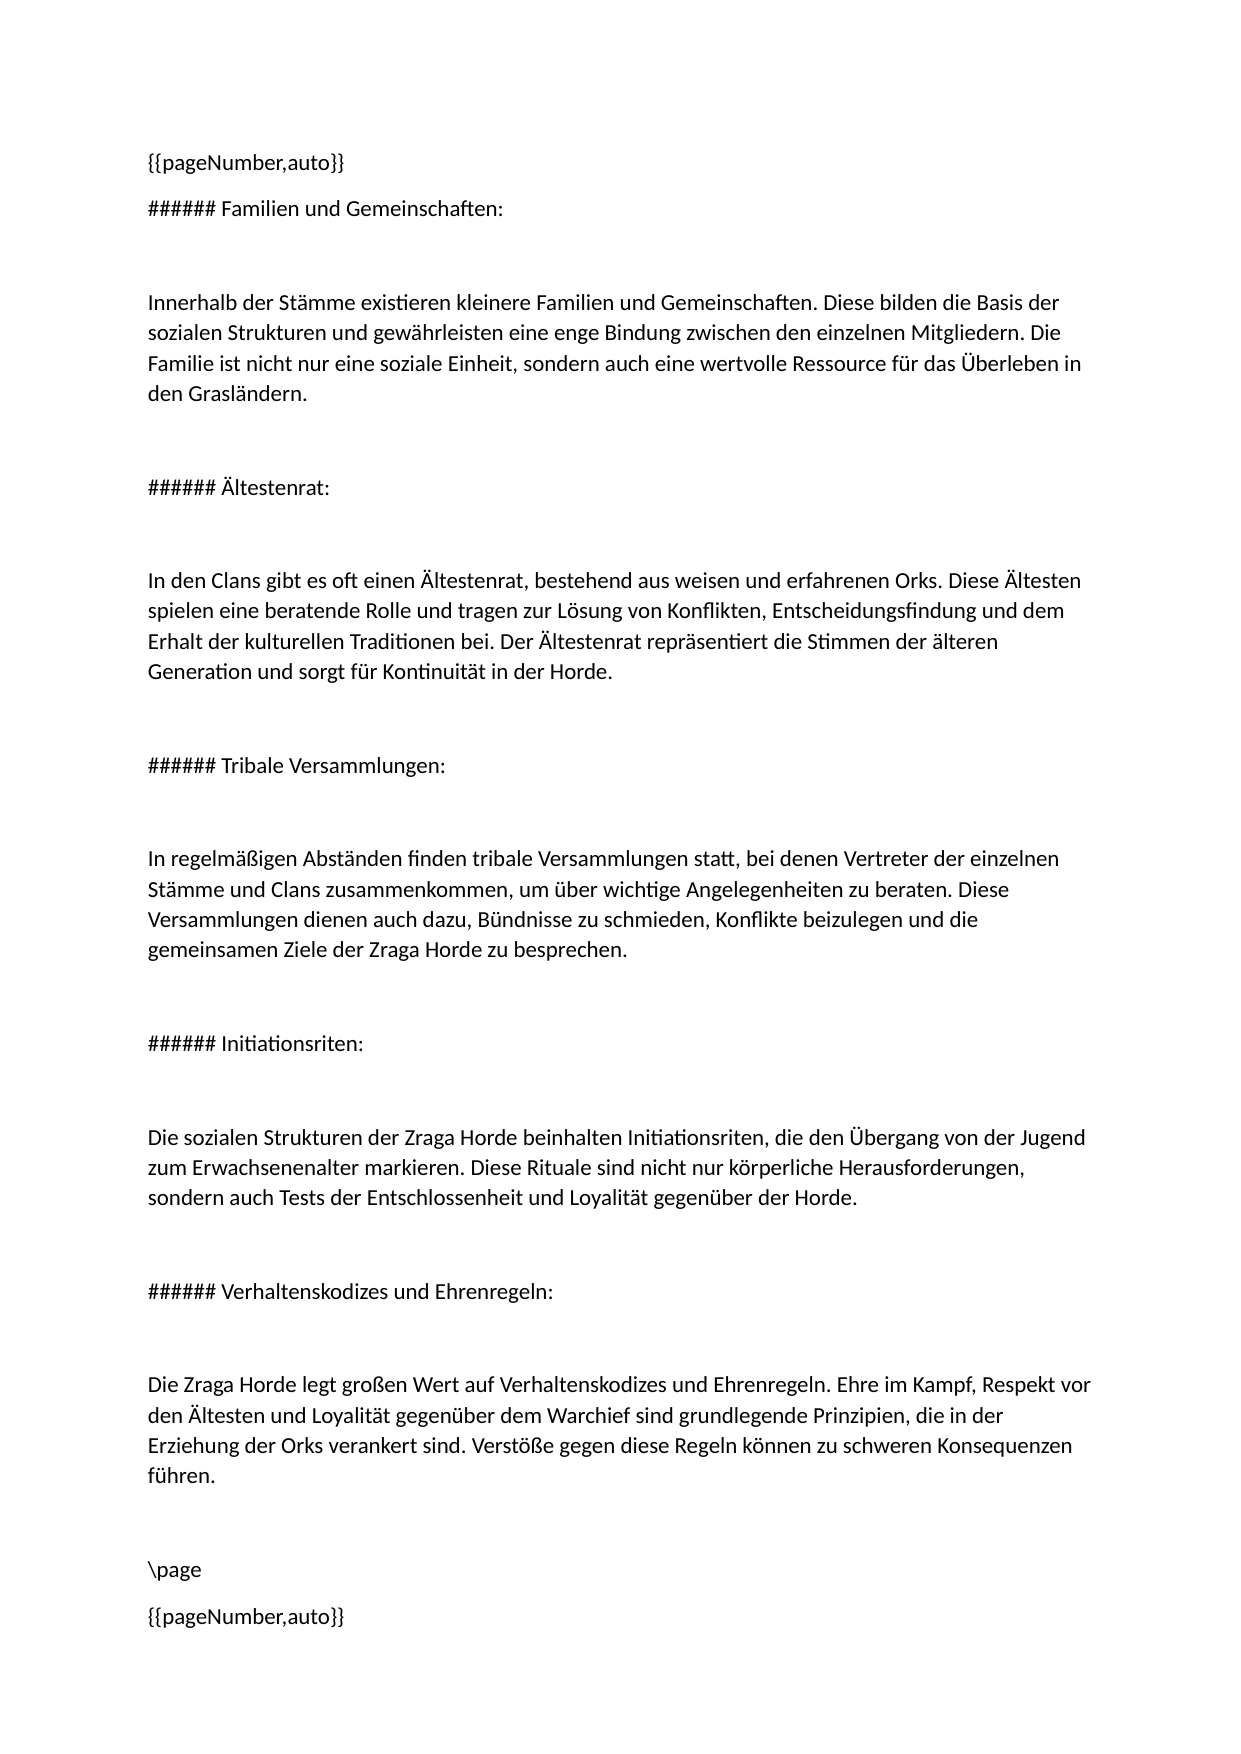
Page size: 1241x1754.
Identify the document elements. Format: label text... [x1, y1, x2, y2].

text Die Zraga Horde legt großen Wert auf Verhaltenskodizes und Ehrenregeln. Ehre im Kampf, Respekt vor den Ältesten und Loyalität gegenüber dem Warchief sind grundlegende Prinzipien, die in der Erziehung der Orks verankert sind. Verstöße gegen diese Regeln können zu schweren Konsequenzen führen. [148, 1371, 1093, 1489]
text \page [148, 1555, 1093, 1583]
text {{pageNumber,auto}} [148, 148, 1093, 176]
text In regelmäßigen Abständen finden tribale Versammlungen statt, bei denen Vertreter der einzelnen Stämme und Clans zusammenkommen, um über wichtige Angelegenheiten zu beraten. Diese Versammlungen dienen auch dazu, Bündnisse zu schmieden, Konflikte beizulegen und die gemeinsamen Ziele der Zraga Horde zu besprechen. [148, 844, 1093, 963]
text ###### Familien und Gemeinschaften: [148, 194, 1093, 222]
text Innerhalb der Stämme existieren kleinere Familien und Gemeinschaften. Diese bilden die Basis der sozialen Strukturen und gewährleisten eine enge Bindung zwischen den einzelnen Mitgliedern. Die Familie ist nicht nur eine soziale Einheit, sondern auch eine wertvolle Ressource für das Überleben in den Grasländern. [148, 288, 1093, 407]
text ###### Initiationsriten: [148, 1029, 1093, 1057]
text {{pageNumber,auto}} [148, 1602, 1093, 1630]
text In den Clans gibt es oft einen Ältestenrat, bestehend aus weisen und erfahrenen Orks. Diese Ältesten spielen eine beratende Rolle und tragen zur Lösung von Konflikten, Entscheidungsfindung und dem Erhalt der kulturellen Traditionen bei. Der Ältestenrat repräsentiert die Stimmen der älteren Generation und sorgt für Kontinuität in der Horde. [148, 566, 1093, 685]
text Die sozialen Strukturen der Zraga Horde beinhalten Initiationsriten, die den Übergang von der Jugend zum Erwachsenenalter markieren. Diese Rituale sind nicht nur körperliche Herausforderungen, sondern auch Tests der Entschlossenheit und Loyalität gegenüber der Horde. [148, 1123, 1093, 1211]
text ###### Ältestenrat: [148, 473, 1093, 501]
text ###### Tribale Versammlungen: [148, 751, 1093, 779]
text ###### Verhaltenskodizes und Ehrenregeln: [148, 1277, 1093, 1305]
